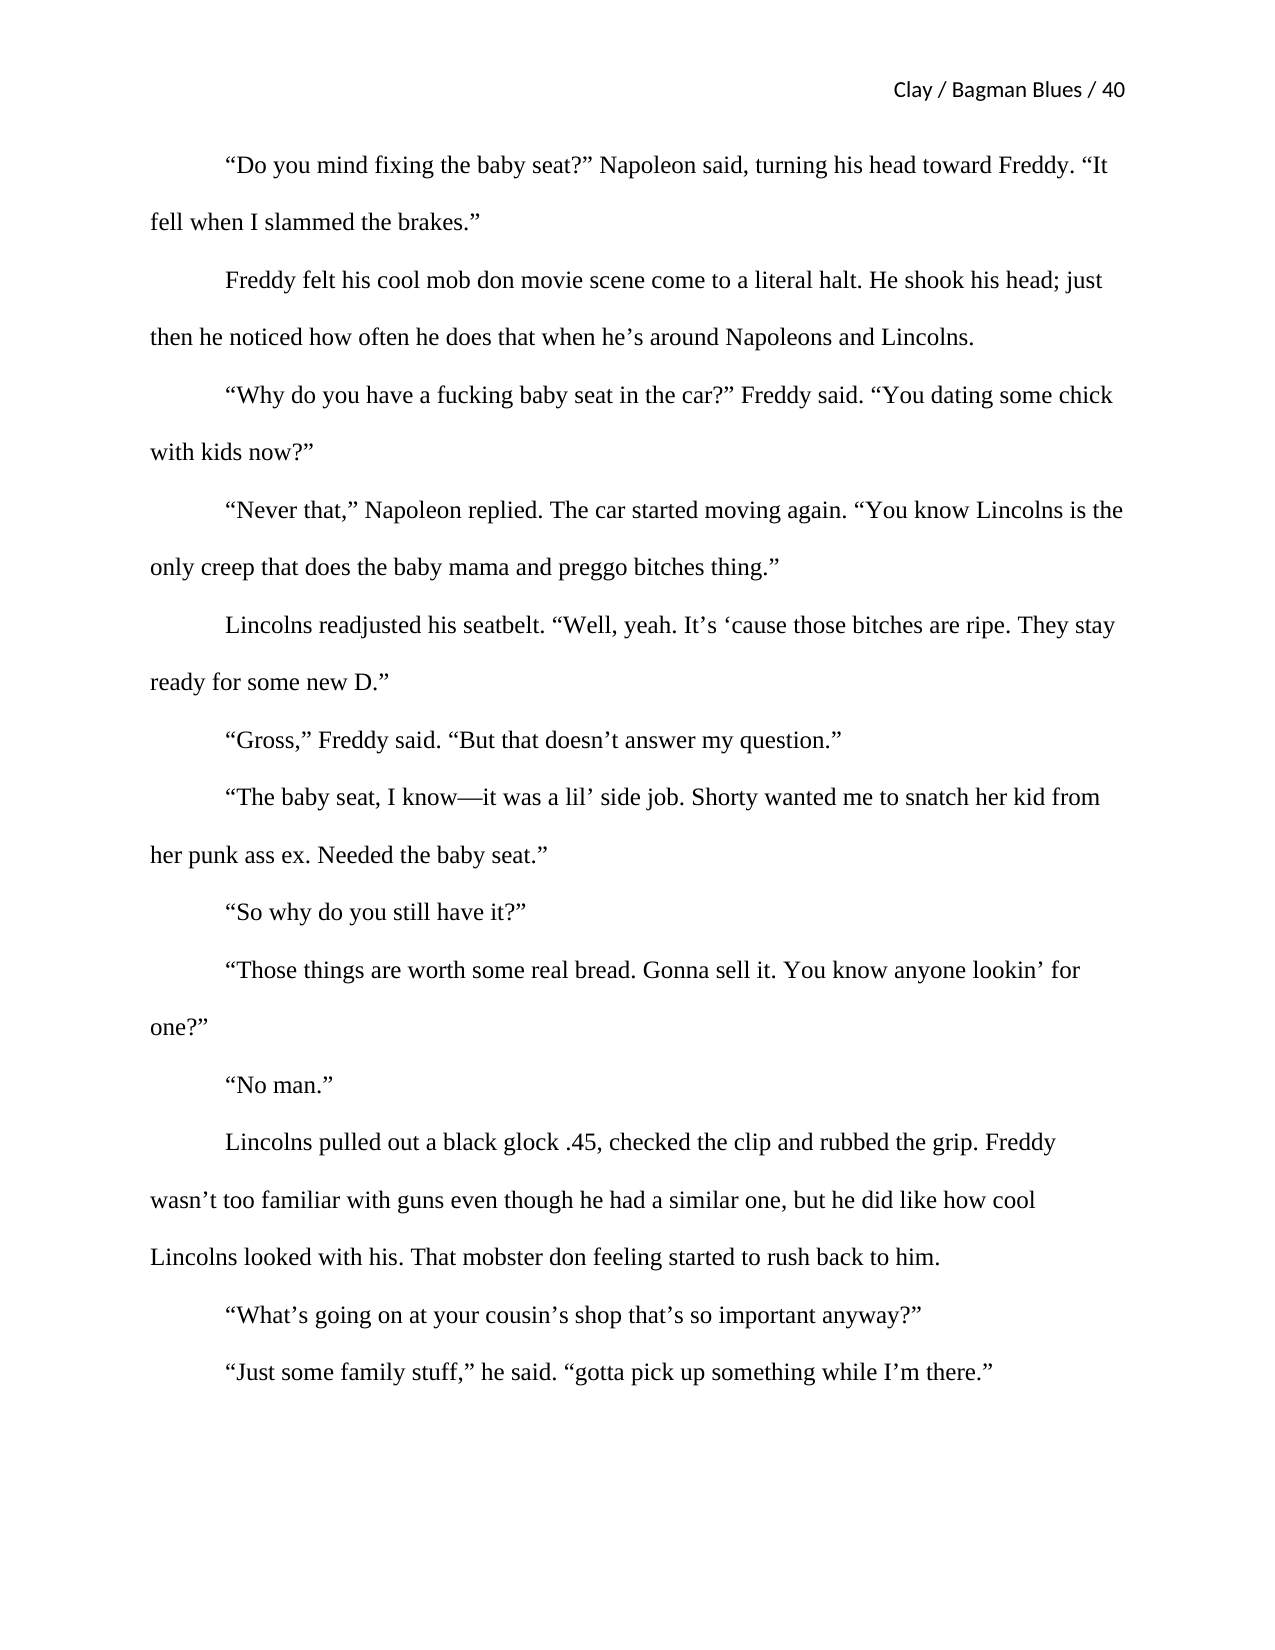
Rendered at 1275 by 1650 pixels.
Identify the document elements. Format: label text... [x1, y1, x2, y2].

text Lincolns readjusted his seatbelt. “Well, yeah. It’s ‘cause those bitches are ripe. They stay ready for some new D.” [150, 610, 1125, 696]
text Freddy felt his cool mob don movie scene come to a literal halt. He shook his head; just then he noticed how often he does that when he’s around Napoleons and Lincolns. [150, 265, 1125, 351]
text Lincolns pulled out a black glock .45, checked the clip and rubbed the grip. Freddy wasn’t too familiar with guns even though he had a similar one, but he did like how cool Lincolns looked with his. That mobster don feeling started to rush back to him. [150, 1127, 1125, 1271]
text “What’s going on at your cousin’s shop that’s so important anyway?” [150, 1300, 1125, 1329]
text “Those things are worth some real bread. Gonna sell it. You know anyone lookin’ for one?” [150, 955, 1125, 1041]
text “Why do you have a fucking baby seat in the car?” Freddy said. “You dating some chick with kids now?” [150, 380, 1125, 466]
text “So why do you still have it?” [150, 897, 1125, 926]
text “No man.” [150, 1070, 1125, 1099]
text “Do you mind fixing the baby seat?” Napoleon said, turning his head toward Freddy. “It fell when I slammed the brakes.” [150, 150, 1125, 236]
text “Just some family stuff,” he said. “gotta pick up something while I’m there.” [150, 1357, 1125, 1386]
text “Gross,” Freddy said. “But that doesn’t answer my question.” [150, 725, 1125, 754]
text “Never that,” Napoleon replied. The car started moving again. “You know Lincolns is the only creep that does the baby mama and preggo bitches thing.” [150, 495, 1125, 581]
text “The baby seat, I know—it was a lil’ side job. Shorty wanted me to snatch her kid from her punk ass ex. Needed the baby seat.” [150, 782, 1125, 869]
